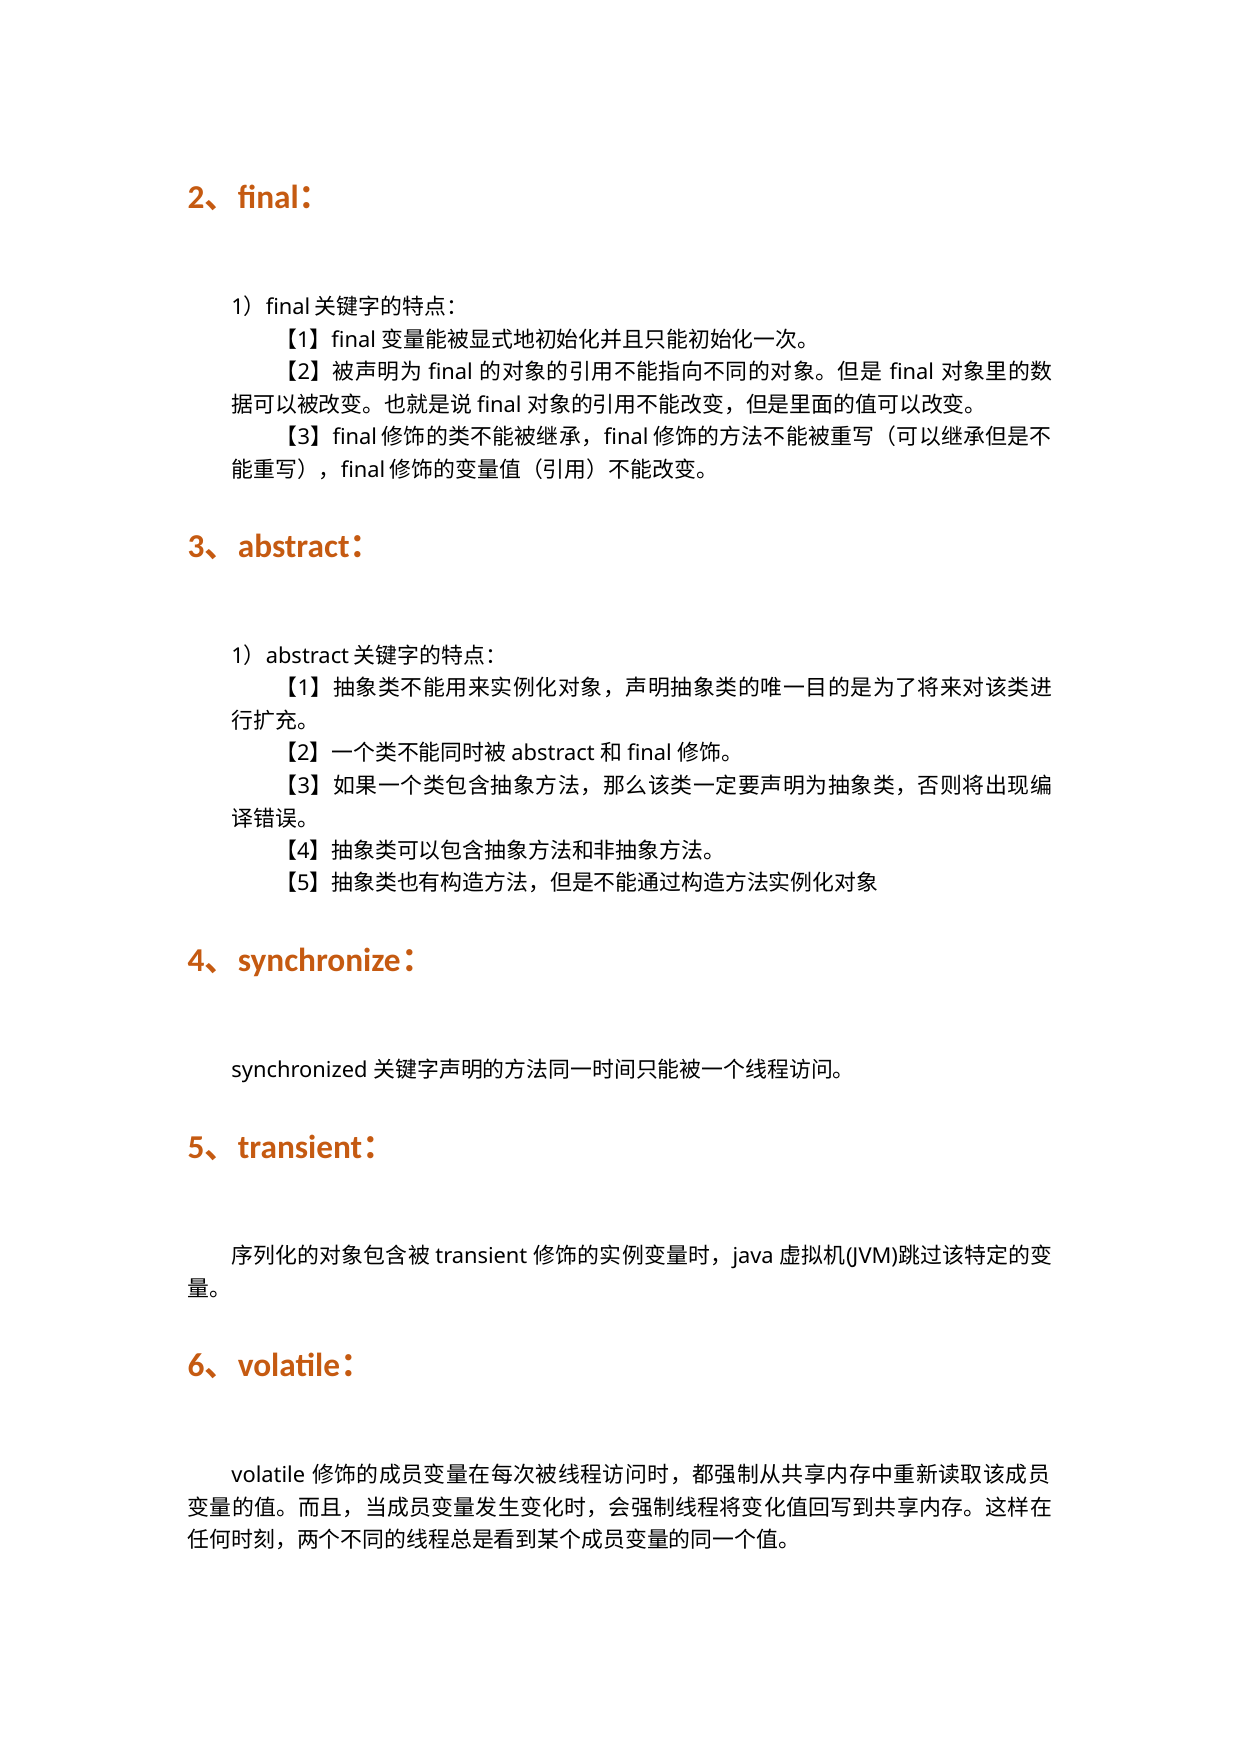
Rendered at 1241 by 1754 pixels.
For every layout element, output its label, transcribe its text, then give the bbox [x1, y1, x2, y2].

list 【3】如果一个类包含抽象方法，那么该类一定要声明为抽象类，否则将出现编译错误。 [231, 768, 1053, 833]
list abstract关键字的特点： [187, 638, 1053, 670]
list 【5】抽象类也有构造方法，但是不能通过构造方法实例化对象 [231, 865, 1053, 898]
subtitle 6、volatile： [187, 1330, 1053, 1395]
list 【1】抽象类不能用来实例化对象，声明抽象类的唯一目的是为了将来对该类进行扩充。 [231, 670, 1053, 735]
list 【2】被声明为 final 的对象的引用不能指向不同的对象。但是 final 对象里的数据可以被改变。也就是说 final 对象的引用不能改变，但是里面的值可以改变。 [231, 354, 1053, 419]
list 【2】一个类不能同时被 abstract 和 final 修饰。 [231, 735, 1053, 768]
list 【4】抽象类可以包含抽象方法和非抽象方法。 [231, 833, 1053, 865]
subtitle synchronize： [187, 925, 1053, 990]
text volatile 修饰的成员变量在每次被线程访问时，都强制从共享内存中重新读取该成员变量的值。而且，当成员变量发生变化时，会强制线程将变化值回写到共享内存。这样在任何时刻，两个不同的线程总是看到某个成员变量的同一个值。 [187, 1457, 1053, 1554]
list 序列化的对象包含被 transient 修饰的实例变量时，java 虚拟机(JVM)跳过该特定的变量。 [187, 1238, 1053, 1303]
subtitle abstract： [187, 511, 1053, 576]
subtitle transient： [187, 1111, 1053, 1176]
list 【3】final修饰的类不能被继承，final修饰的方法不能被重写（可以继承但是不能重写），final修饰的变量值（引用）不能改变。 [231, 419, 1053, 484]
list synchronized 关键字声明的方法同一时间只能被一个线程访问。 [187, 1051, 1053, 1084]
list final关键字的特点： [187, 289, 1053, 321]
subtitle final： [187, 162, 1053, 227]
list 【1】final 变量能被显式地初始化并且只能初始化一次。 [231, 321, 1053, 354]
